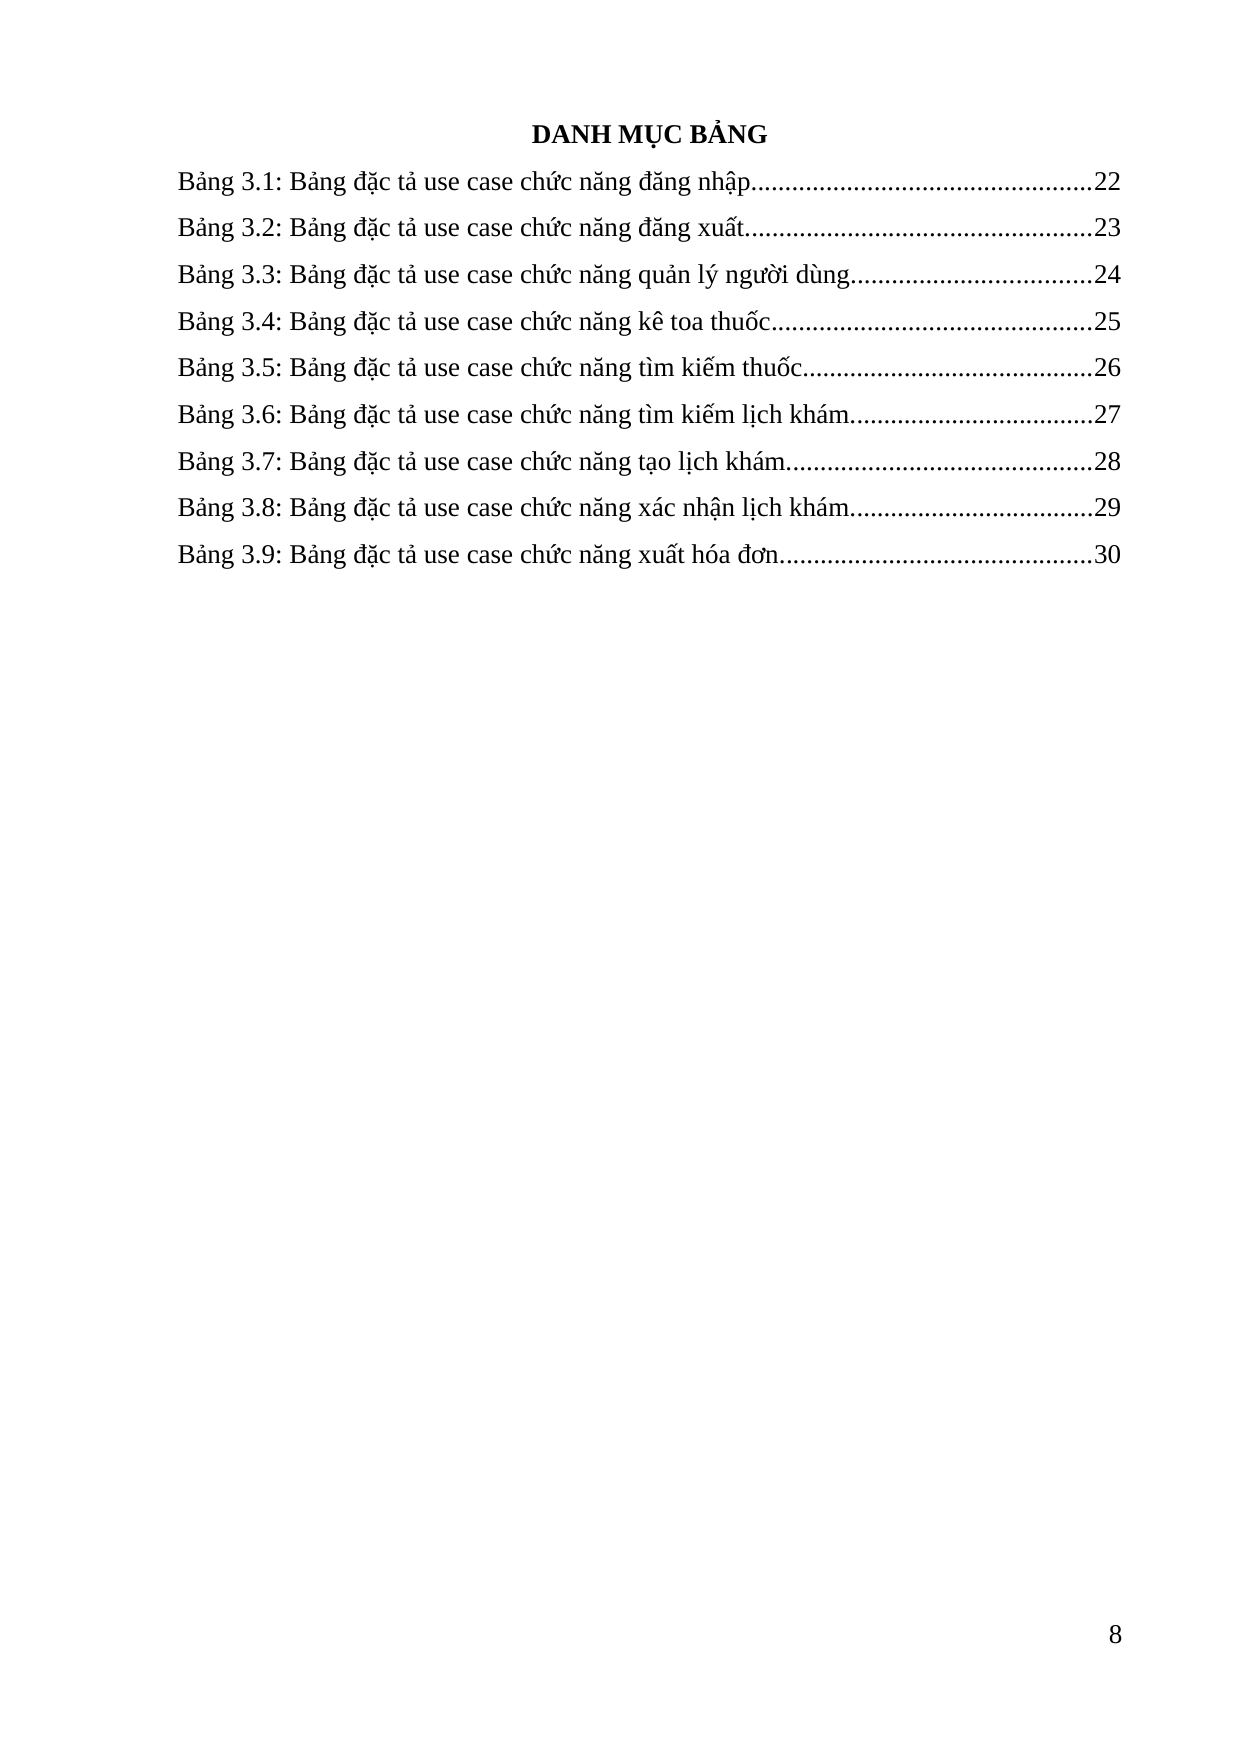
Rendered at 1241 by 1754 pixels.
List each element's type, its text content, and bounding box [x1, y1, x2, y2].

text Bảng 3.7: Bảng đặc tả use case chức năng tạo lịch khám. 28 [177, 445, 1122, 476]
text Bảng 3.5: Bảng đặc tả use case chức năng tìm kiếm thuốc. 26 [177, 351, 1122, 383]
text Bảng 3.6: Bảng đặc tả use case chức năng tìm kiếm lịch khám. 27 [177, 398, 1122, 429]
text Bảng 3.4: Bảng đặc tả use case chức năng kê toa thuốc. 25 [177, 305, 1122, 336]
text Bảng 3.8: Bảng đặc tả use case chức năng xác nhận lịch khám. 29 [177, 491, 1122, 523]
text Bảng 3.2: Bảng đặc tả use case chức năng đăng xuất. 23 [177, 211, 1122, 243]
text DANH MỤC BẢNG [177, 118, 1122, 149]
text Bảng 3.9: Bảng đặc tả use case chức năng xuất hóa đơn. 30 [177, 538, 1122, 569]
text Bảng 3.1: Bảng đặc tả use case chức năng đăng nhập. 22 [177, 165, 1122, 196]
text Bảng 3.3: Bảng đặc tả use case chức năng quản lý người dùng. 24 [177, 258, 1122, 289]
